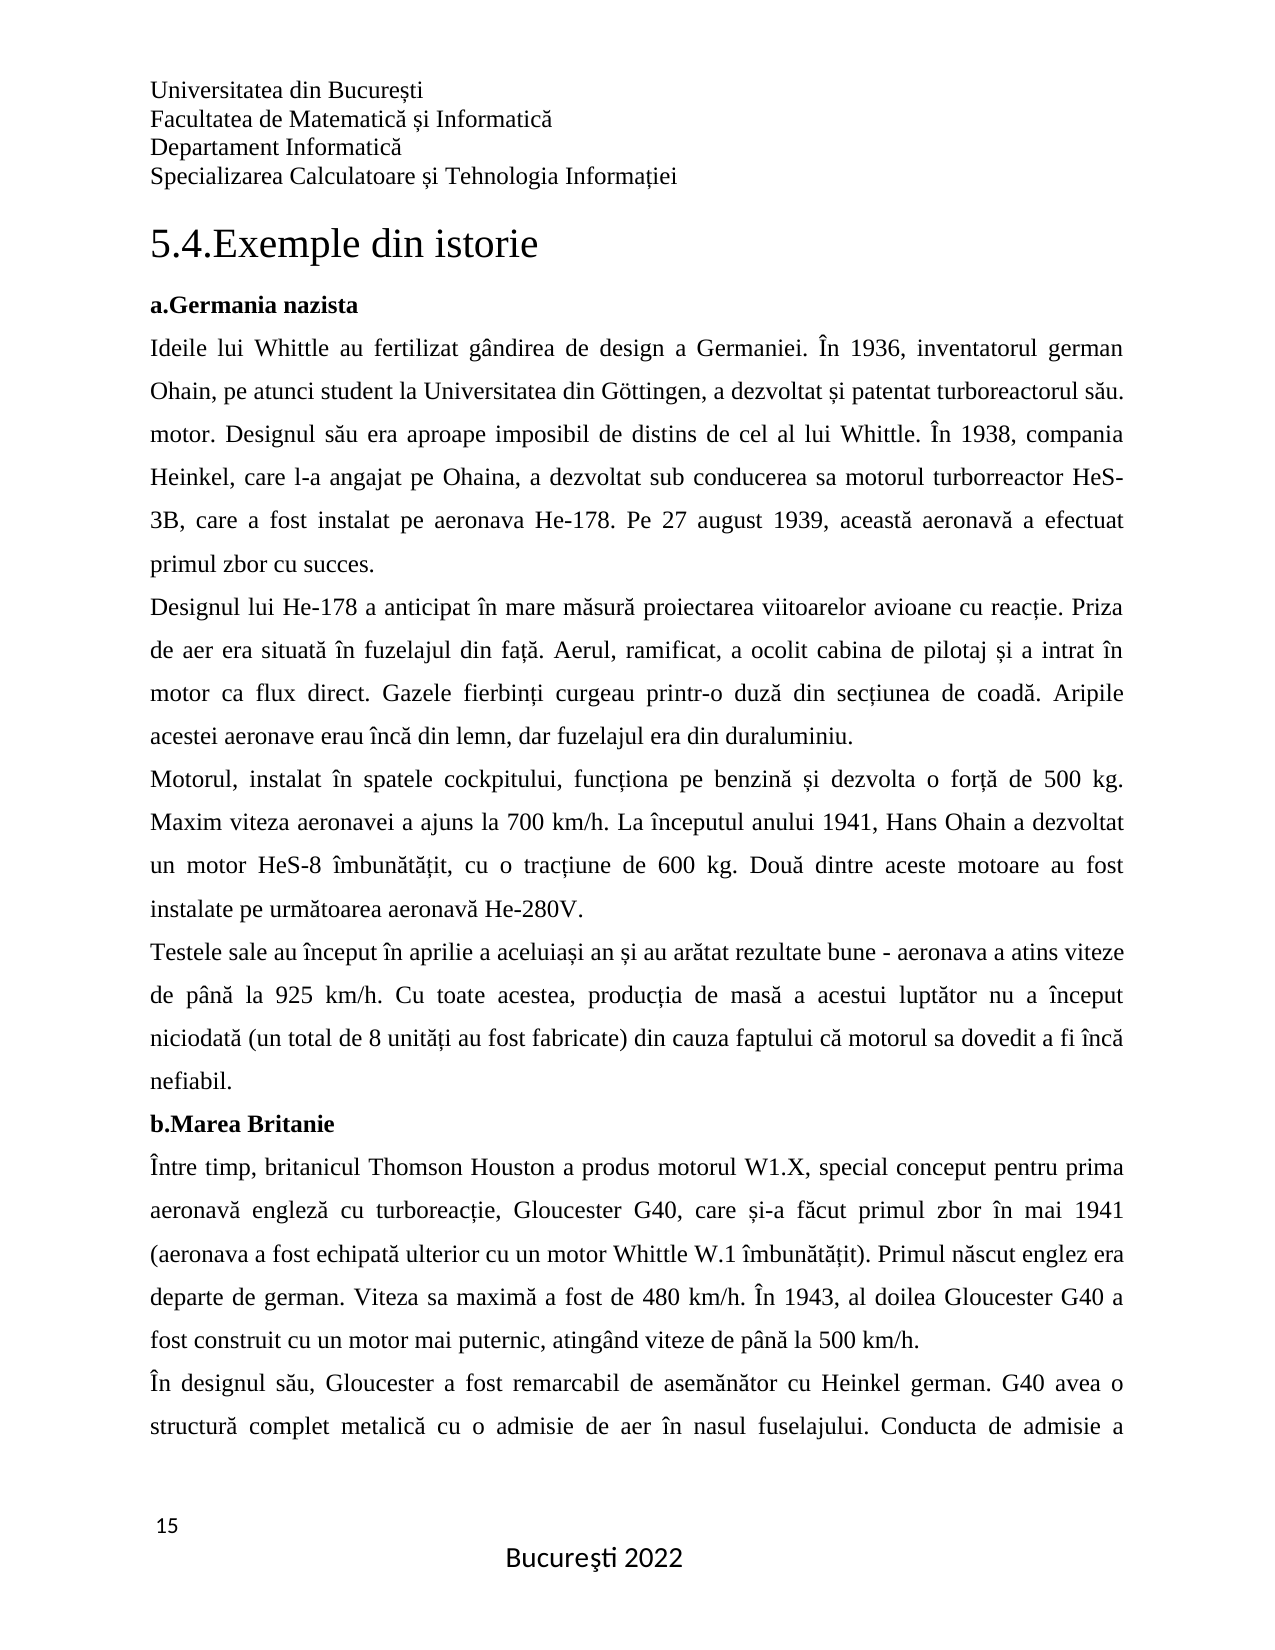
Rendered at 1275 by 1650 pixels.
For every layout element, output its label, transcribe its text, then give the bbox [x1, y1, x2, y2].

text Ideile lui Whittle au fertilizat gândirea de design a Germaniei. În 1936, inventatorul german Ohain, pe atunci student la Universitatea din Göttingen, a dezvoltat și patentat turboreactorul său. motor. Designul său era aproape imposibil de distins de cel al lui Whittle. În 1938, compania Heinkel, care l-a angajat pe Ohaina, a dezvoltat sub conducerea sa motorul turborreactor HeS-3B, care a fost instalat pe aeronava He-178. Pe 27 august 1939, această aeronavă a efectuat primul zbor cu succes. [150, 333, 1125, 577]
text Între timp, britanicul Thomson Houston a produs motorul W1.X, special conceput pentru prima aeronavă engleză cu turboreacție, Gloucester G40, care și-a făcut primul zbor în mai 1941 (aeronava a fost echipată ulterior cu un motor Whittle W.1 îmbunătățit). Primul născut englez era departe de german. Viteza sa maximă a fost de 480 km/h. În 1943, al doilea Gloucester G40 a fost construit cu un motor mai puternic, atingând viteze de până la 500 km/h. [150, 1152, 1125, 1354]
text Motorul, instalat în spatele cockpitului, funcționa pe benzină și dezvolta o forță de 500 kg. Maxim viteza aeronavei a ajuns la 700 km/h. La începutul anului 1941, Hans Ohain a dezvoltat un motor HeS-8 îmbunătățit, cu o tracțiune de 600 kg. Două dintre aceste motoare au fost instalate pe următoarea aeronavă He-280V. [150, 764, 1125, 922]
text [150, 1368, 1125, 1440]
text Designul lui He-178 a anticipat în mare măsură proiectarea viitoarelor avioane cu reacție. Priza de aer era situată în fuzelajul din față. Aerul, ramificat, a ocolit cabina de pilotaj și a intrat în motor ca flux direct. Gazele fierbinți curgeau printr-o duză din secțiunea de coadă. Aripile acestei aeronave erau încă din lemn, dar fuzelajul era din duraluminiu. [150, 592, 1125, 750]
text b.Marea Britanie [150, 1109, 1125, 1138]
text a.Germania nazista [150, 290, 1125, 319]
text Testele sale au început în aprilie a aceluiași an și au arătat rezultate bune - aeronava a atins viteze de până la 925 km/h. Cu toate acestea, producția de masă a acestui luptător nu a început niciodată (un total de 8 unități au fost fabricate) din cauza faptului că motorul sa dovedit a fi încă nefiabil. [150, 937, 1125, 1095]
text 5.4.Exemple din istorie [150, 218, 1125, 266]
